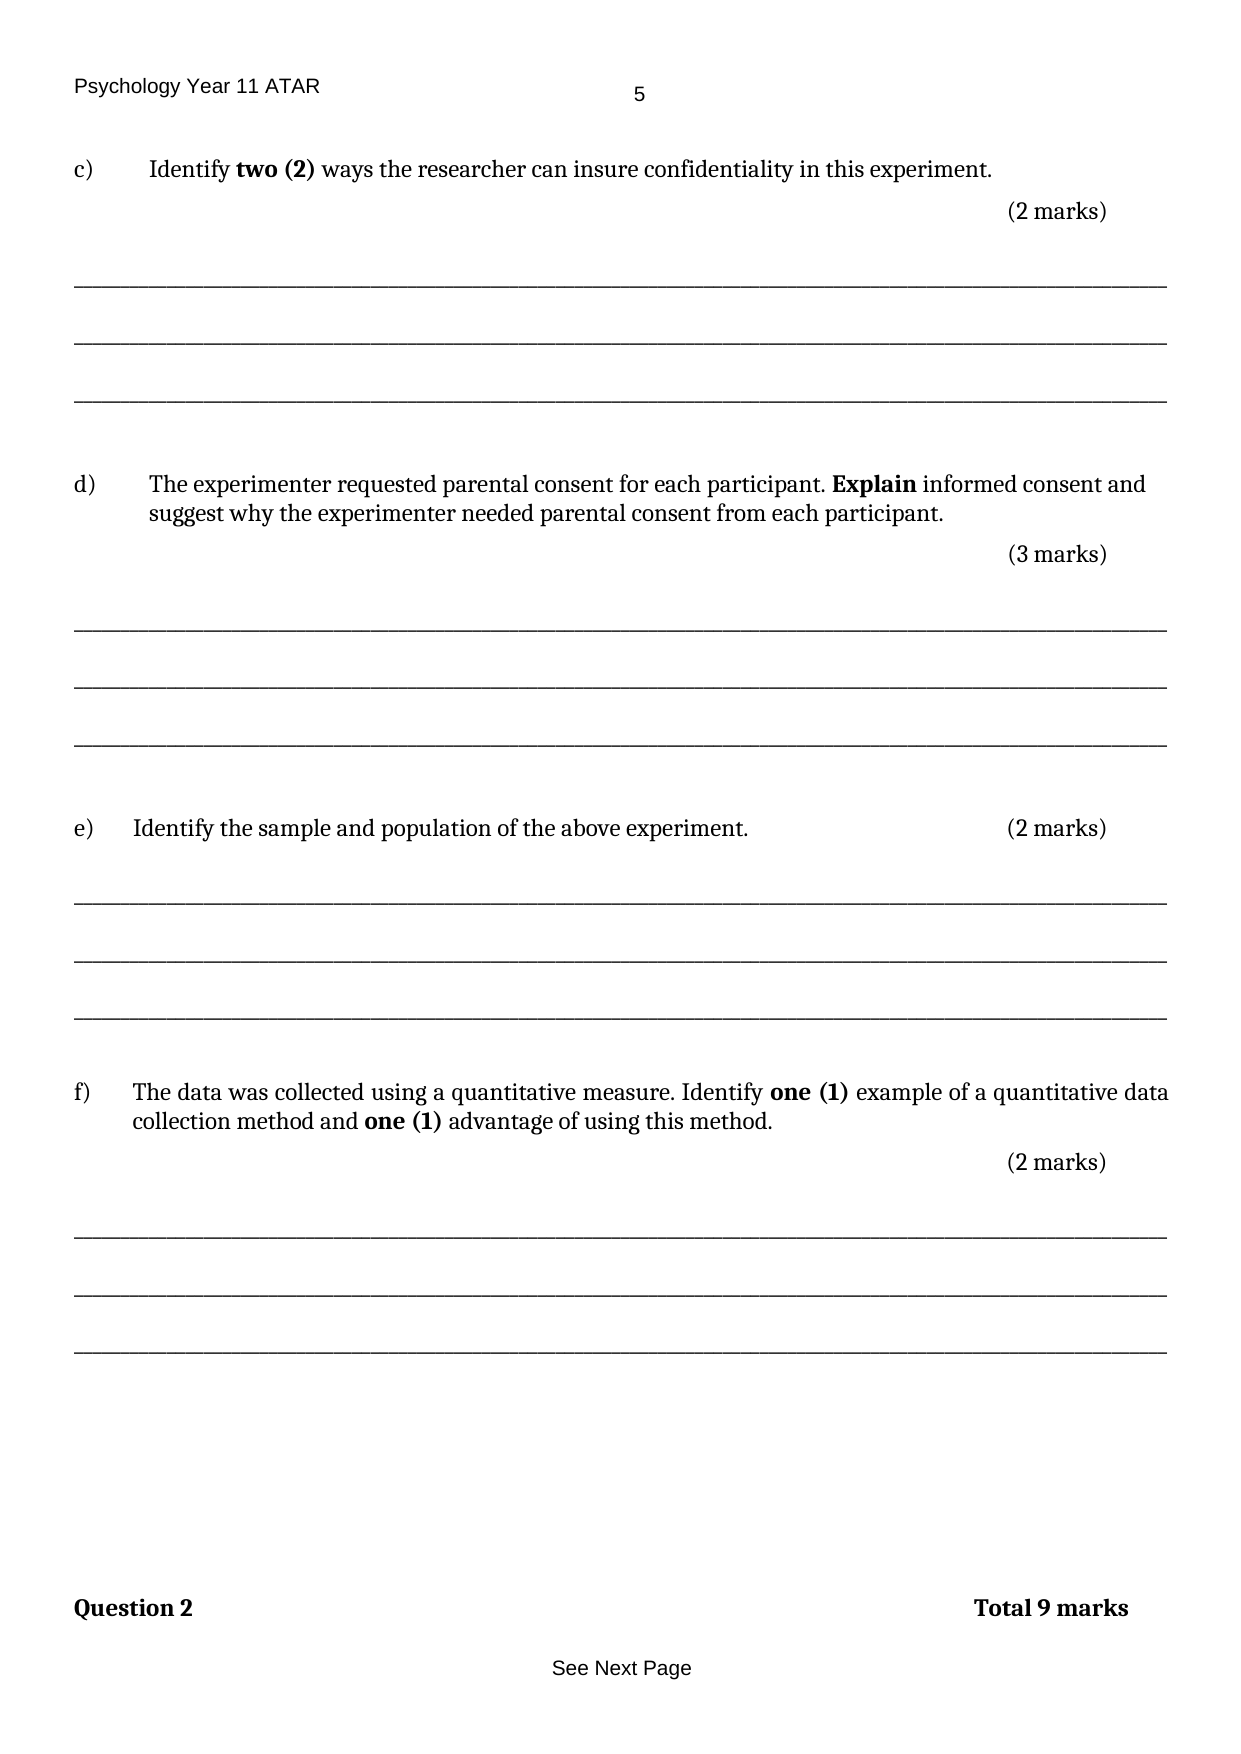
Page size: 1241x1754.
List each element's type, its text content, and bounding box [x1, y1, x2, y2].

text __________________________________________________________________________________________________________________________________________________________________________________________________________________________________________________________________________________________________________________________________________________________________ [74, 880, 1169, 1024]
text (2 marks) [74, 1148, 1107, 1177]
text __________________________________________________________________________________________________________________________________________________________________________________________________________________________________________________________________________________________________________________________________________________________________ [74, 607, 1169, 750]
text f) The data was collected using a quantitative measure. Identify one (1) example of a quantitative data collection method and one (1) advantage of using this method. [74, 1078, 1169, 1135]
text (2 marks) [111, 197, 1108, 225]
text e) Identify the sample and population of the above experiment. (2 marks) [74, 814, 1169, 843]
text c) Identify two (2) ways the researcher can insure confidentiality in this experiment. [74, 155, 1169, 184]
text Question 2 Total 9 marks [74, 1594, 1169, 1623]
text d) The experimenter requested parental consent for each participant. Explain informed consent and suggest why the experimenter needed parental consent from each participant. [74, 470, 1169, 528]
text (3 marks) [111, 540, 1108, 569]
text __________________________________________________________________________________________________________________________________________________________________________________________________________________________________________________________________________________________________________________________________________________________________ [74, 263, 1169, 407]
text __________________________________________________________________________________________________________________________________________________________________________________________________________________________________________________________________________________________________________________________________________________________________ [74, 1214, 1169, 1358]
